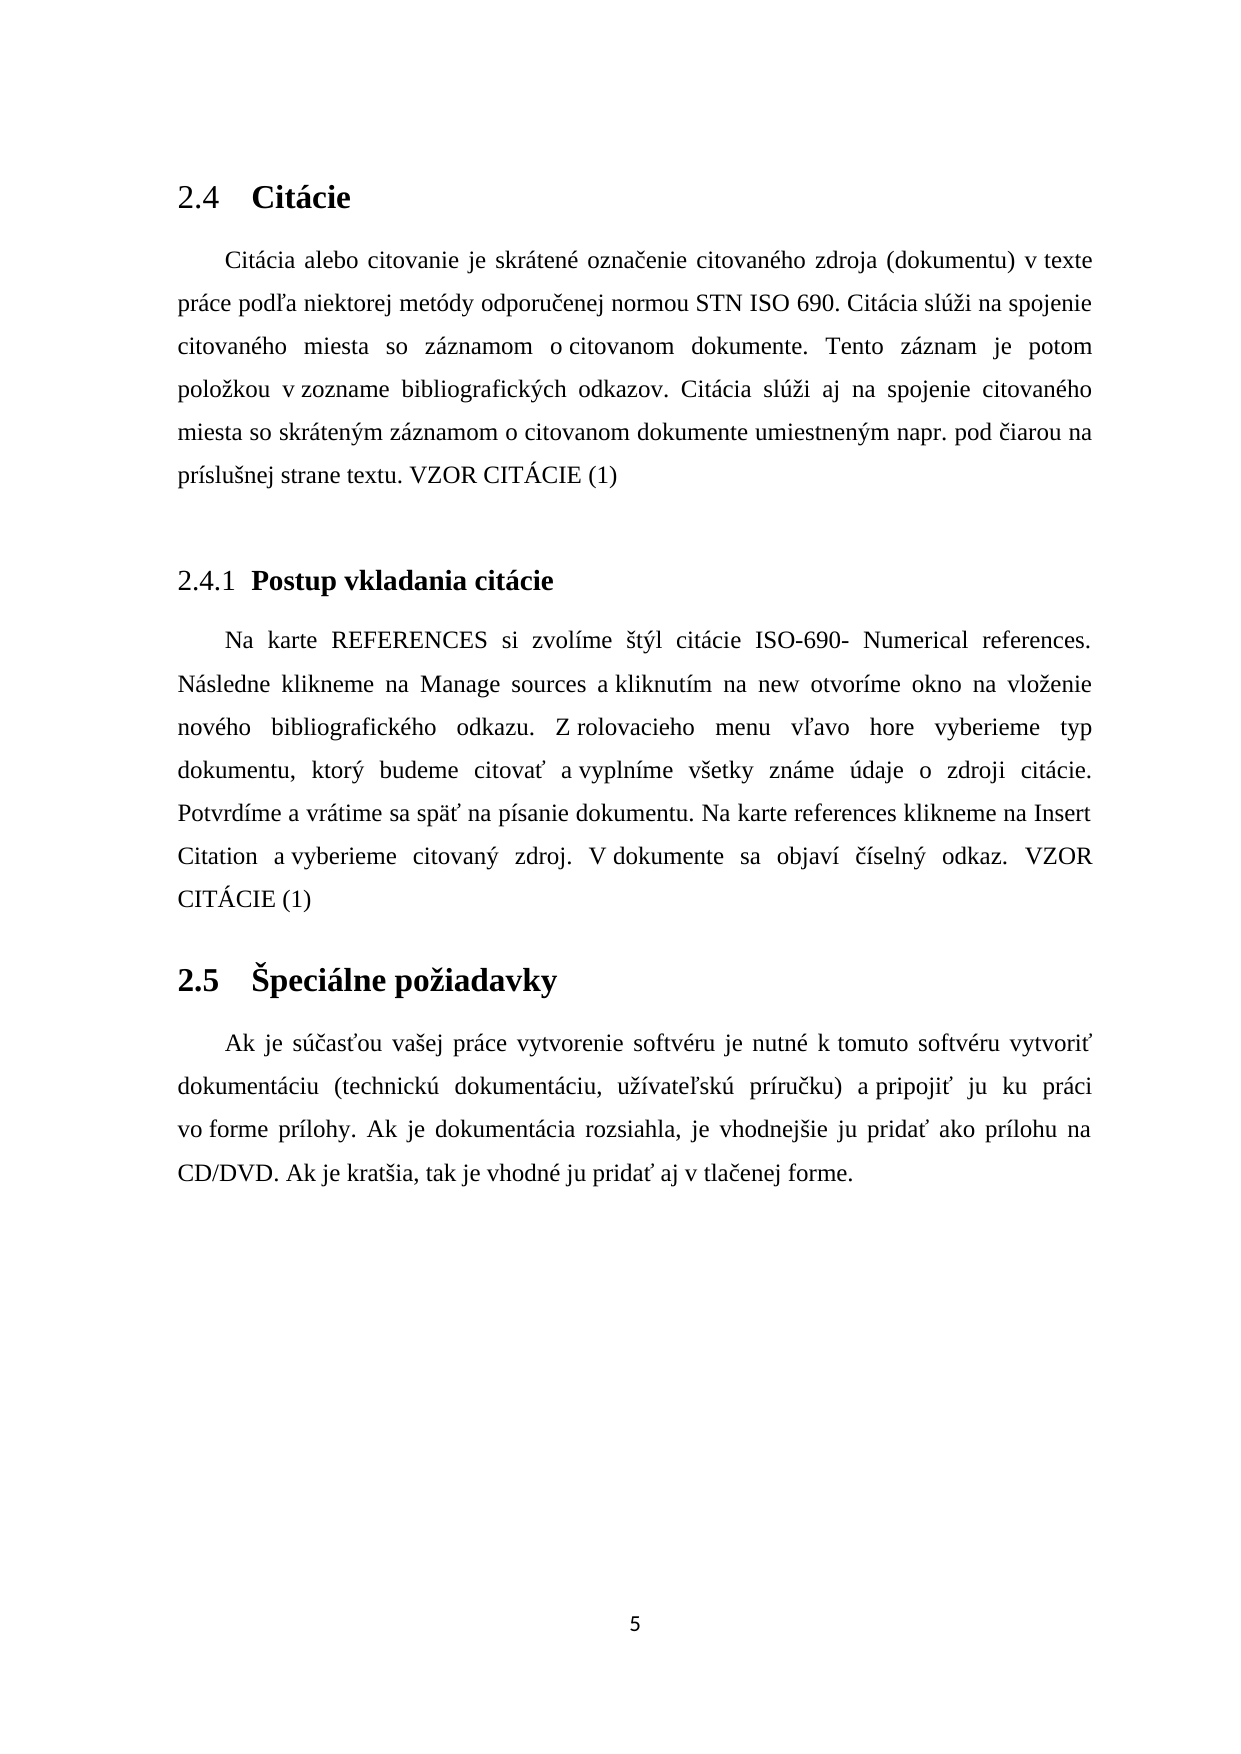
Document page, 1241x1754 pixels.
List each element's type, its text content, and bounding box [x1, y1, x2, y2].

text Ak je súčasťou vašej práce vytvorenie softvéru je nutné k tomuto softvéru vytvoriť dokumentáciu (technickú dokumentáciu, užívateľskú príručku) a pripojiť ju ku práci vo forme prílohy. Ak je dokumentácia rozsiahla, je vhodnejšie ju pridať ako prílohu na CD/DVD. Ak je kratšia, tak je vhodné ju pridať aj v tlačenej forme. [177, 1028, 1092, 1186]
text Postup vkladania citácie [177, 563, 1092, 596]
text Špeciálne požiadavky [177, 961, 1092, 999]
text Na karte REFERENCES si zvolíme štýl citácie ISO-690- Numerical references. Následne klikneme na Manage sources a kliknutím na new otvoríme okno na vloženie nového bibliografického odkazu. Z rolovacieho menu vľavo hore vyberieme typ dokumentu, ktorý budeme citovať a vyplníme všetky známe údaje o zdroji citácie. Potvrdíme a vrátime sa späť na písanie dokumentu. Na karte references klikneme na Insert Citation a vyberieme citovaný zdroj. V dokumente sa objaví číselný odkaz. [177, 626, 1092, 913]
text Citácia alebo citovanie je skrátené označenie citovaného zdroja (dokumentu) v texte práce podľa niektorej metódy odporučenej normou STN ISO 690. Citácia slúži na spojenie citovaného miesta so záznamom o citovanom dokumente. Tento záznam je potom položkou v zozname bibliografických odkazov. Citácia slúži aj na spojenie citovaného miesta so skráteným záznamom o citovanom dokumente umiestneným napr. pod čiarou na príslušnej strane textu. VZOR CITÁCIE (1) [177, 245, 1092, 489]
text Citácie [177, 177, 1092, 216]
